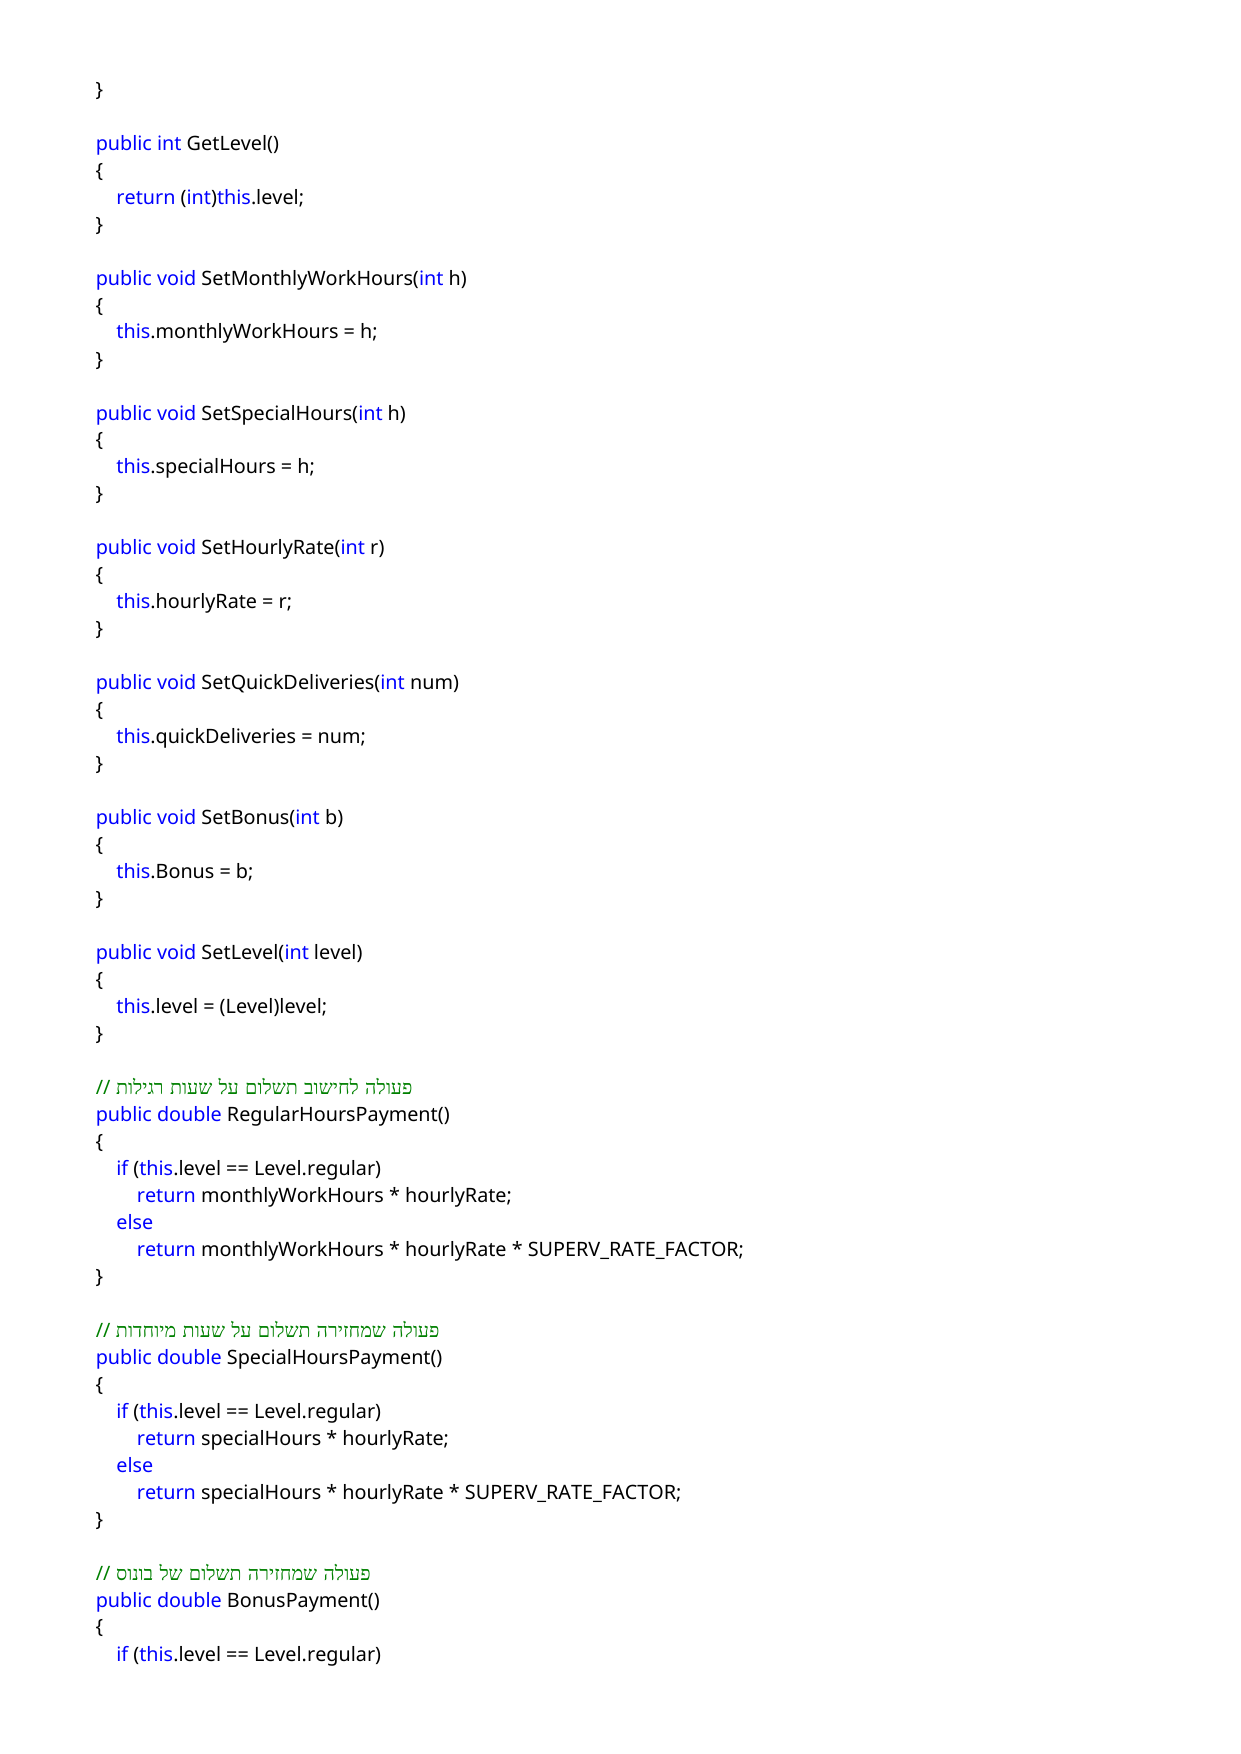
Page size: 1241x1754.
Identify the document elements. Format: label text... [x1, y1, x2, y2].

text { [75, 1613, 1165, 1640]
text return monthlyWorkHours * hourlyRate * SUPERV_RATE_FACTOR; [75, 1235, 1165, 1262]
text public void SetQuickDeliveries(int num) [75, 668, 1165, 696]
text else [75, 1208, 1165, 1235]
text if (this.level == Level.regular) [75, 1397, 1165, 1424]
text } [75, 210, 1165, 237]
text public void SetLevel(int level) [75, 938, 1165, 965]
text public double SpecialHoursPayment() [75, 1343, 1165, 1370]
text { [75, 696, 1165, 722]
text } [75, 1262, 1165, 1289]
text { [75, 830, 1165, 857]
text } [75, 884, 1165, 911]
text } [75, 749, 1165, 776]
text { [75, 156, 1165, 183]
text return (int)this.level; [75, 183, 1165, 210]
text public void SetSpecialHours(int h) [75, 399, 1165, 426]
text { [75, 1370, 1165, 1397]
text public int GetLevel() [75, 129, 1165, 156]
text this.Bonus = b; [75, 857, 1165, 884]
text // פעולה לחישוב תשלום על שעות רגילות [75, 1073, 1165, 1100]
text return specialHours * hourlyRate * SUPERV_RATE_FACTOR; [75, 1478, 1165, 1505]
text } [75, 480, 1165, 507]
text public void SetHourlyRate(int r) [75, 534, 1165, 561]
text } [75, 1019, 1165, 1046]
text } [75, 614, 1165, 642]
text if (this.level == Level.regular) [75, 1154, 1165, 1181]
text { [75, 291, 1165, 318]
text return specialHours * hourlyRate; [75, 1424, 1165, 1451]
text { [75, 1127, 1165, 1154]
text // פעולה שמחזירה תשלום על שעות מיוחדות [75, 1316, 1165, 1343]
text { [75, 426, 1165, 453]
text this.monthlyWorkHours = h; [75, 318, 1165, 345]
text } [75, 75, 1165, 102]
text this.level = (Level)level; [75, 992, 1165, 1019]
text return monthlyWorkHours * hourlyRate; [75, 1181, 1165, 1208]
text else [75, 1451, 1165, 1478]
text this.specialHours = h; [75, 453, 1165, 480]
text { [75, 561, 1165, 588]
text { [75, 965, 1165, 992]
text public void SetMonthlyWorkHours(int h) [75, 264, 1165, 291]
text public double RegularHoursPayment() [75, 1100, 1165, 1127]
text // פעולה שמחזירה תשלום של בונוס [75, 1559, 1165, 1586]
text if (this.level == Level.regular) [75, 1640, 1165, 1667]
text this.quickDeliveries = num; [75, 722, 1165, 749]
text this.hourlyRate = r; [75, 588, 1165, 614]
text } [75, 345, 1165, 372]
text public void SetBonus(int b) [75, 803, 1165, 830]
text } [75, 1505, 1165, 1532]
text public double BonusPayment() [75, 1586, 1165, 1613]
